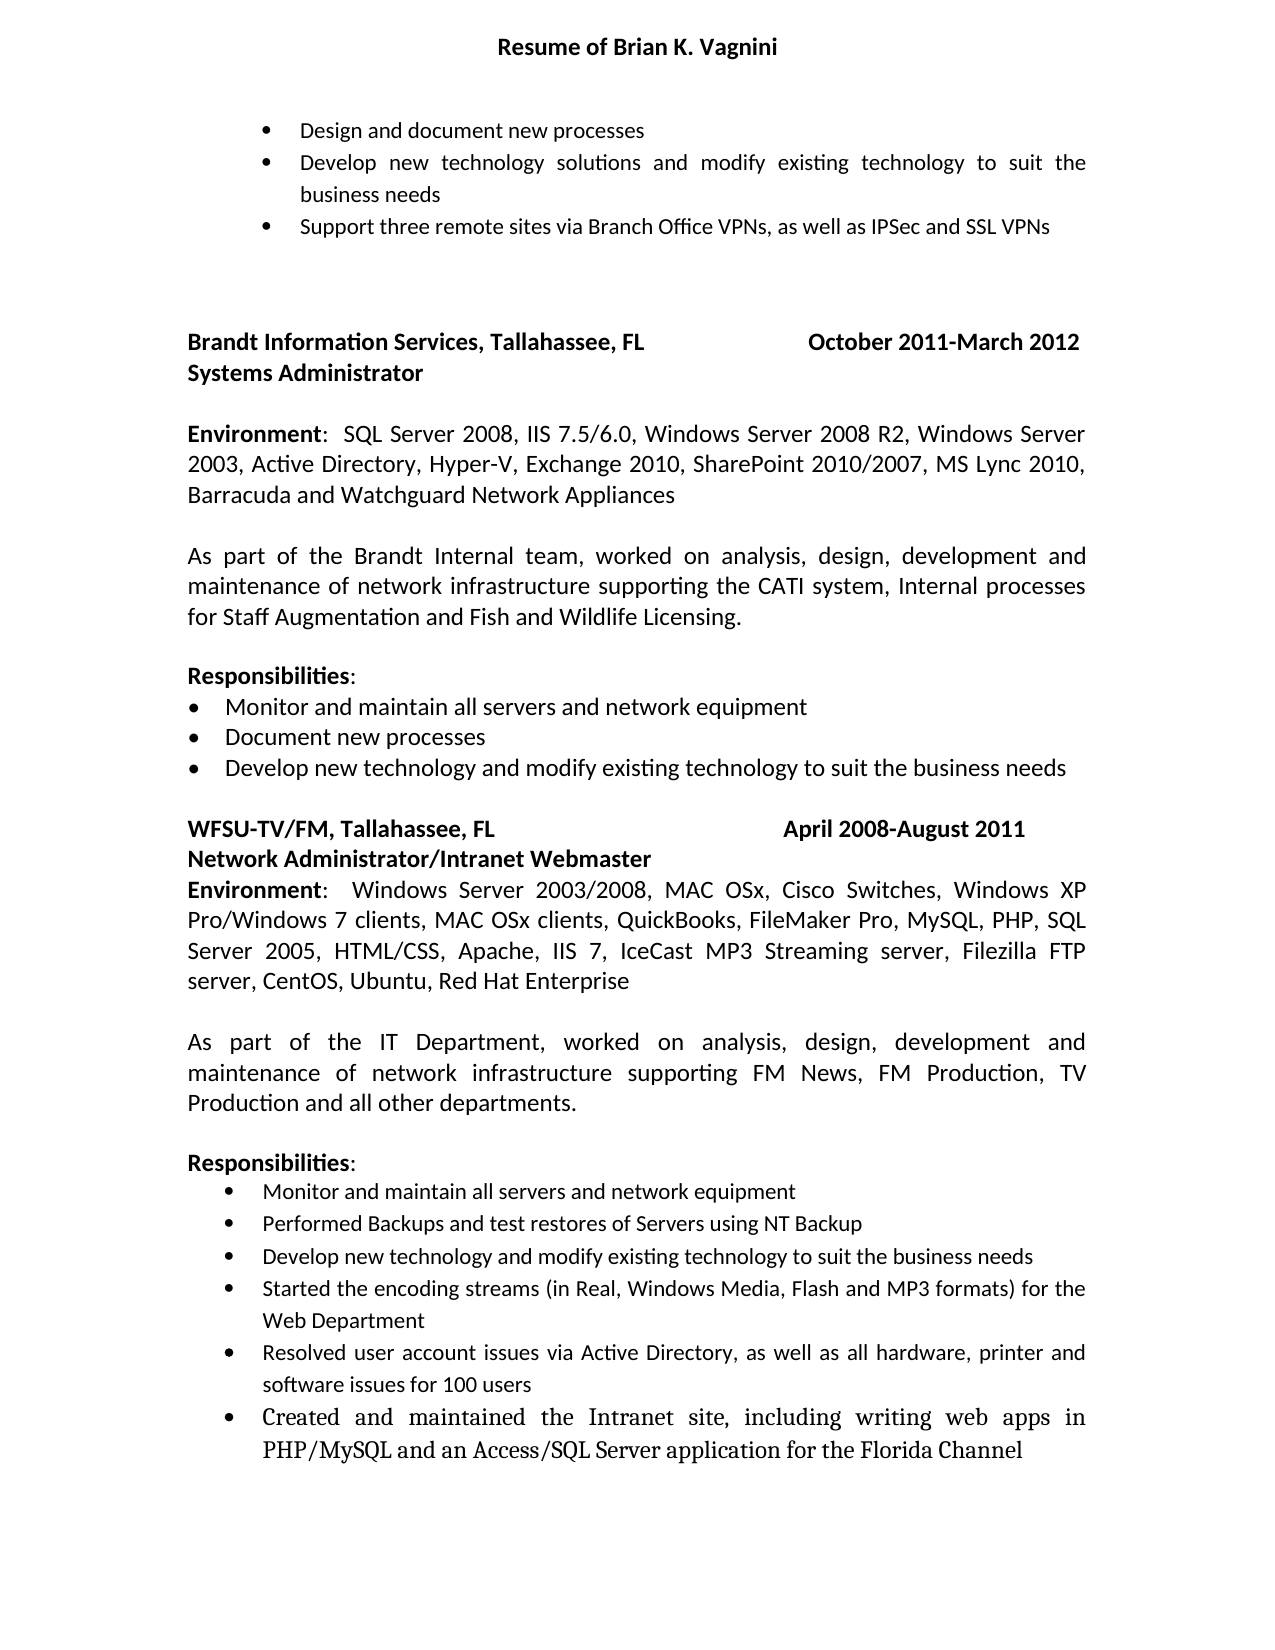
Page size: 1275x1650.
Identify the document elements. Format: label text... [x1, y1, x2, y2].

list Develop new technology and modify existing technology to suit the business needs [225, 1242, 1087, 1270]
list Resolved user account issues via Active Directory, as well as all hardware, printer and software issues for 100 users [225, 1338, 1087, 1398]
text Responsibilities: [187, 660, 1087, 691]
list Performed Backups and test restores of Servers using NT Backup [225, 1209, 1087, 1238]
text • Document new processes [187, 721, 1087, 752]
text • Develop new technology and modify existing technology to suit the business needs [187, 752, 1087, 782]
text Brandt Information Services, Tallahassee, FL October 2011-March 2012 [187, 326, 1087, 357]
text Systems Administrator [187, 357, 1087, 387]
list Support three remote sites via Branch Office VPNs, as well as IPSec and SSL VPNs [262, 212, 1087, 240]
list Develop new technology solutions and modify existing technology to suit the business needs [262, 148, 1087, 208]
text • Monitor and maintain all servers and network equipment [187, 691, 1087, 721]
text As part of the Brandt Internal team, worked on analysis, design, development and maintenance of network infrastructure supporting the CATI system, Internal processes for Staff Augmentation and Fish and Wildlife Licensing. [187, 540, 1087, 632]
list Created and maintained the Intranet site, including writing web apps in PHP/MySQL and an Access/SQL Server application for the Florida Channel [225, 1403, 1087, 1464]
text Environment: Windows Server 2003/2008, MAC OSx, Cisco Switches, Windows XP Pro/Windows 7 clients, MAC OSx clients, QuickBooks, FileMaker Pro, MySQL, PHP, SQL Server 2005, HTML/CSS, Apache, IIS 7, IceCast MP3 Streaming server, Filezilla FTP server, CentOS, Ubuntu, Red Hat Enterprise [187, 874, 1087, 996]
text Environment: SQL Server 2008, IIS 7.5/6.0, Windows Server 2008 R2, Windows Server 2003, Active Directory, Hyper-V, Exchange 2010, SharePoint 2010/2007, MS Lync 2010, Barracuda and Watchguard Network Appliances [187, 418, 1087, 509]
list Design and document new processes [262, 116, 1087, 144]
text Responsibilities: [187, 1147, 1087, 1177]
list Monitor and maintain all servers and network equipment [225, 1177, 1087, 1205]
text WFSU-TV/FM, Tallahassee, FL April 2008-August 2011 [187, 813, 1087, 843]
text Network Administrator/Intranet Webmaster [187, 843, 1087, 874]
text As part of the IT Department, worked on analysis, design, development and maintenance of network infrastructure supporting FM News, FM Production, TV Production and all other departments. [187, 1027, 1087, 1118]
list Started the encoding streams (in Real, Windows Media, Flash and MP3 formats) for the Web Department [225, 1274, 1087, 1334]
